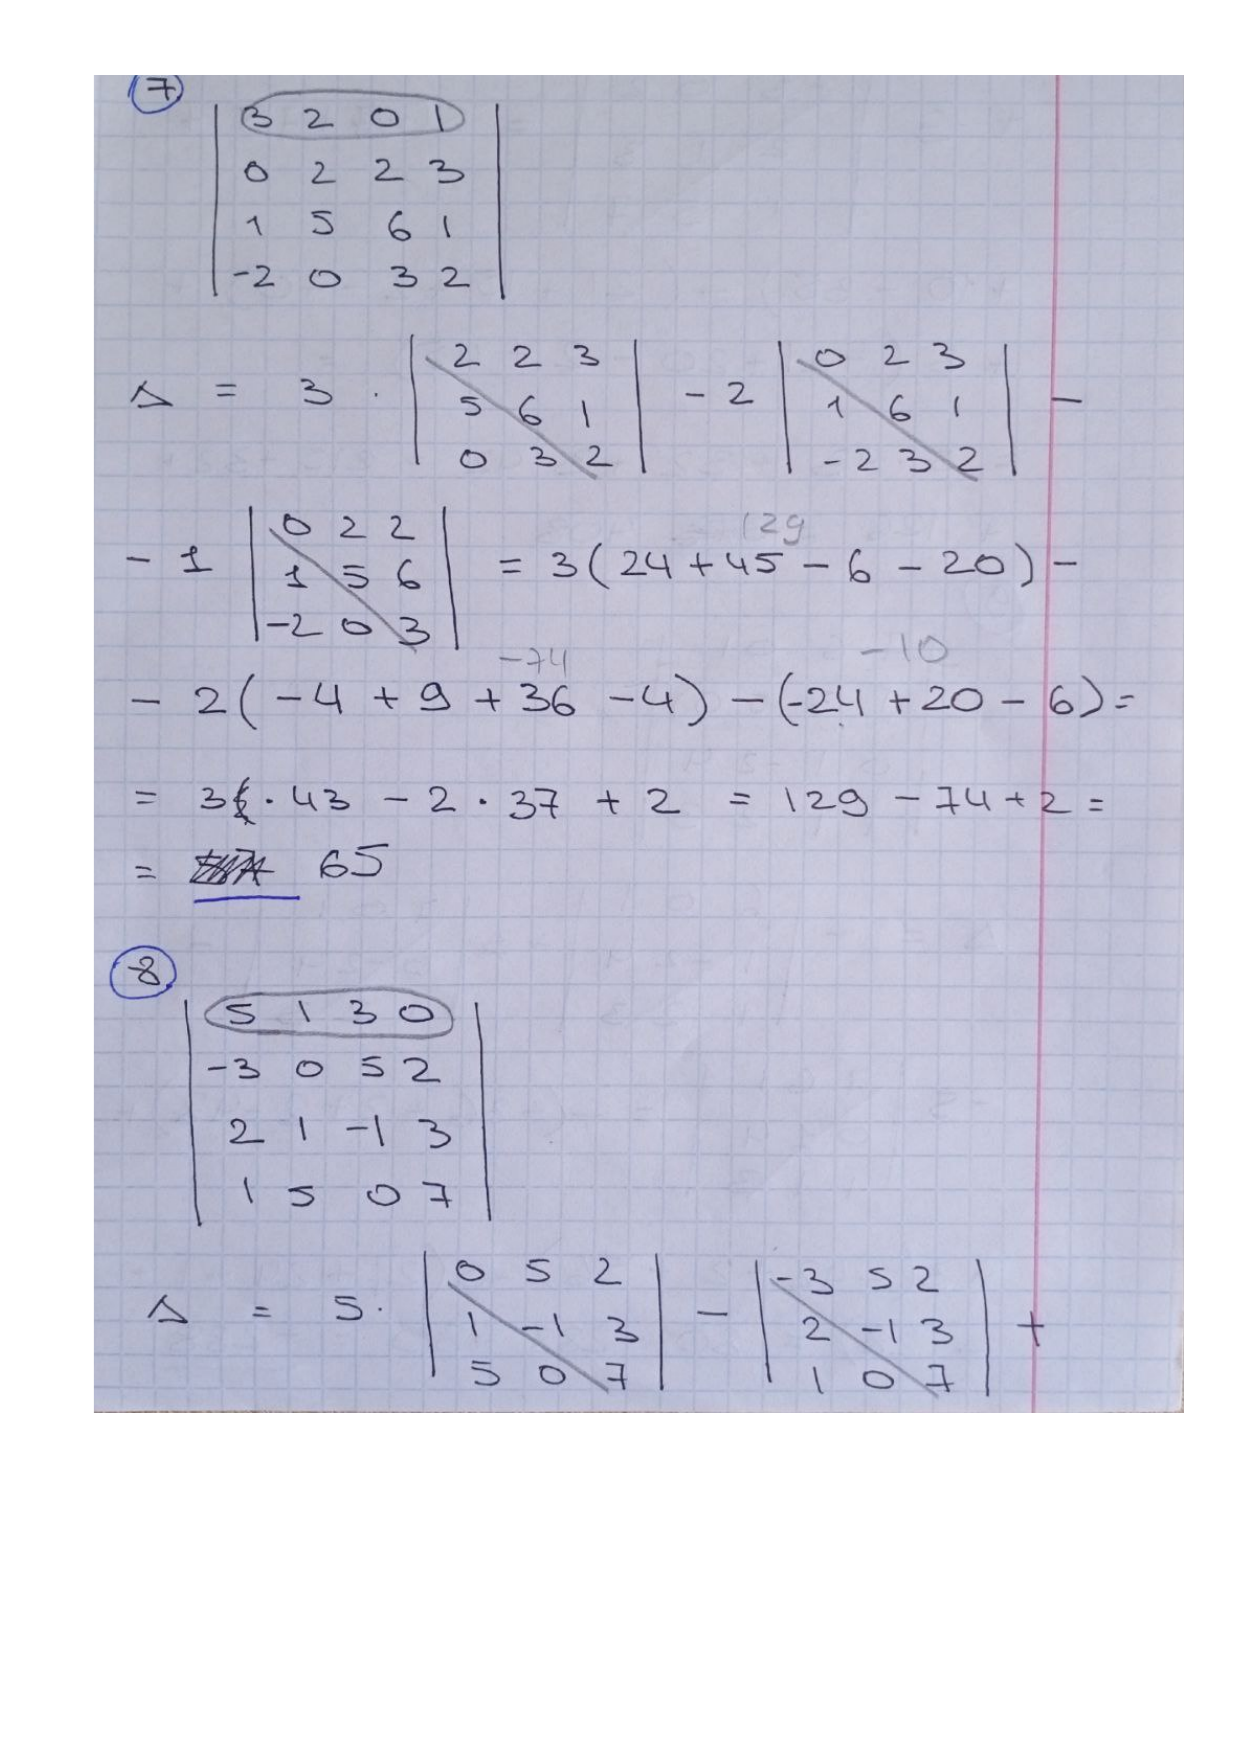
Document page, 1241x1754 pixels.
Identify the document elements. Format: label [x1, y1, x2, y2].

picture [93, 75, 1184, 1413]
